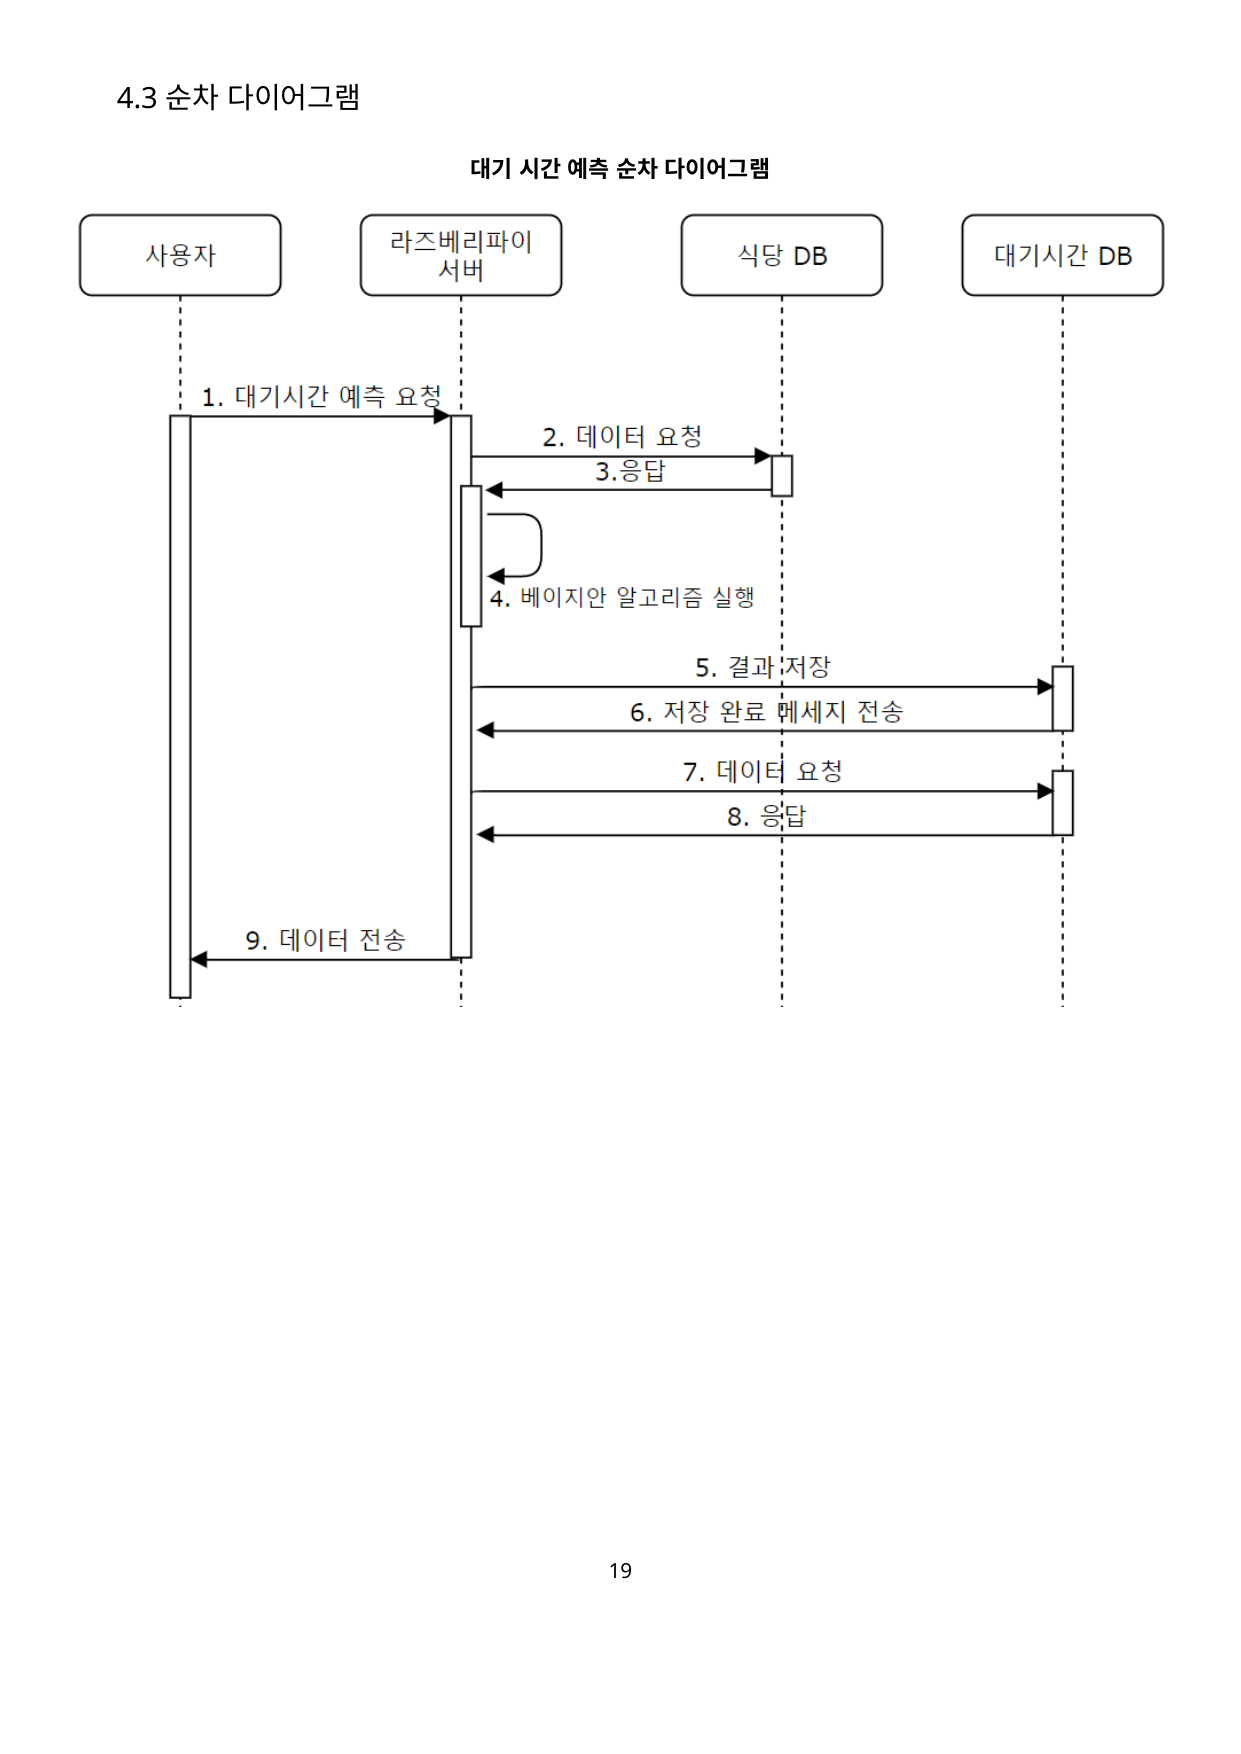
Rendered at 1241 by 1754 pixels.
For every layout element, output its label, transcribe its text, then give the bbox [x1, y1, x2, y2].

text 4.3 순차 다이어그램 [117, 75, 1165, 117]
picture [75, 211, 1166, 1007]
text 대기 시간 예측 순차 다이어그램 [75, 151, 1165, 184]
